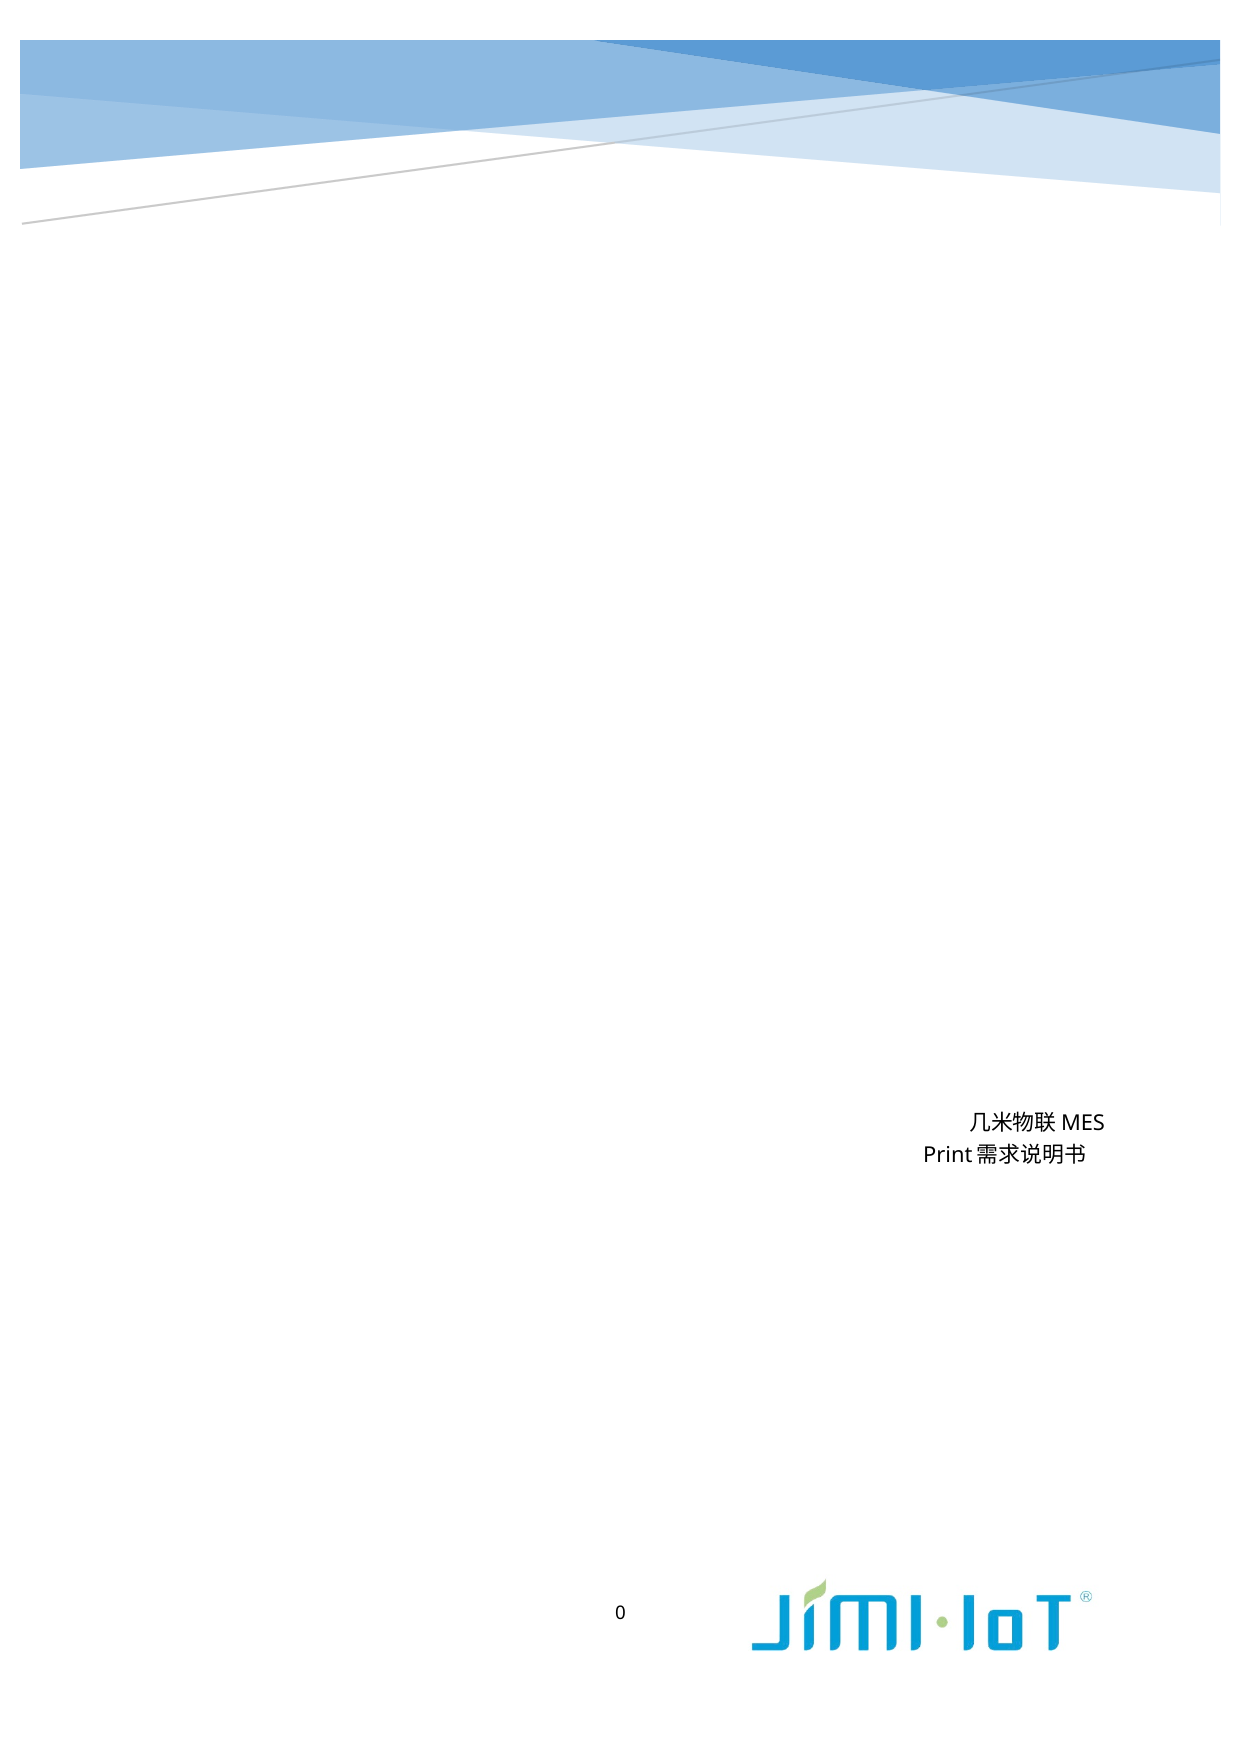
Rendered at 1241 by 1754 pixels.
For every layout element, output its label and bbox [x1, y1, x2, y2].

picture [20, 40, 1221, 240]
picture [737, 1563, 1111, 1673]
